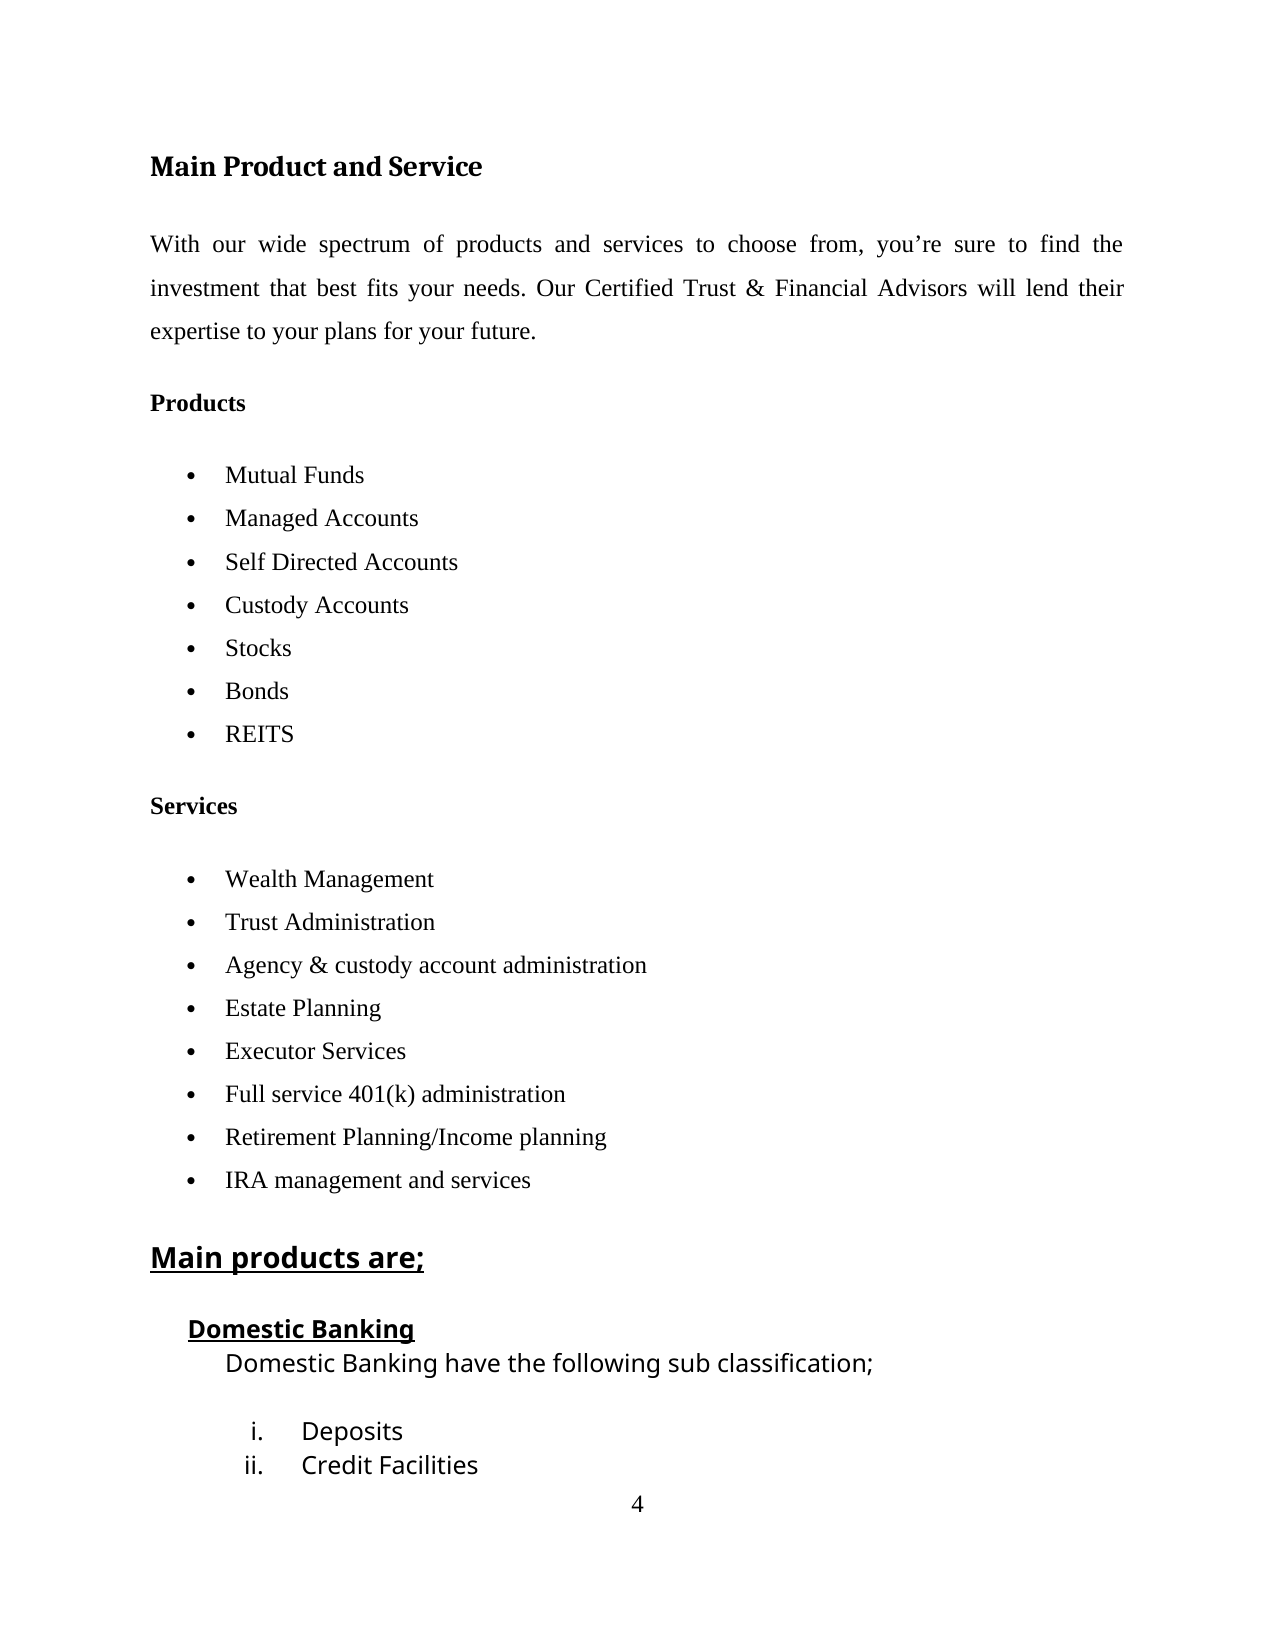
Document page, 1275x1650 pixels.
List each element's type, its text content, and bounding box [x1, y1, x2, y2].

text Domestic Banking [187, 1312, 1125, 1346]
list Retirement Planning/Income planning [187, 1122, 1125, 1151]
list Estate Planning [187, 993, 1125, 1022]
text With our wide spectrum of products and services to choose from, you’re sure to find the investment that best fits your needs. Our Certified Trust & Financial Advisors will lend their expertise to your plans for your future. [150, 229, 1125, 344]
list Managed Accounts [187, 503, 1125, 532]
list Trust Administration [187, 907, 1125, 936]
list Credit Facilities [263, 1448, 1125, 1482]
subtitle Main Product and Service [150, 150, 1125, 183]
text Domestic Banking have the following sub classification; [225, 1346, 1125, 1380]
list Mutual Funds [187, 460, 1125, 489]
list Custody Accounts [187, 590, 1125, 618]
list Full service 401(k) administration [187, 1079, 1125, 1108]
list Bonds [187, 676, 1125, 705]
list Executor Services [187, 1036, 1125, 1065]
text Products [150, 388, 1125, 417]
list IRA management and services [187, 1166, 1125, 1194]
list Stocks [187, 633, 1125, 662]
text Main products are; [150, 1238, 1125, 1277]
list Self Directed Accounts [187, 547, 1125, 575]
list REITS [187, 719, 1125, 748]
list Agency & custody account administration [187, 950, 1125, 979]
list Wealth Management [187, 864, 1125, 892]
text Services [150, 791, 1125, 820]
list Deposits [263, 1414, 1125, 1448]
